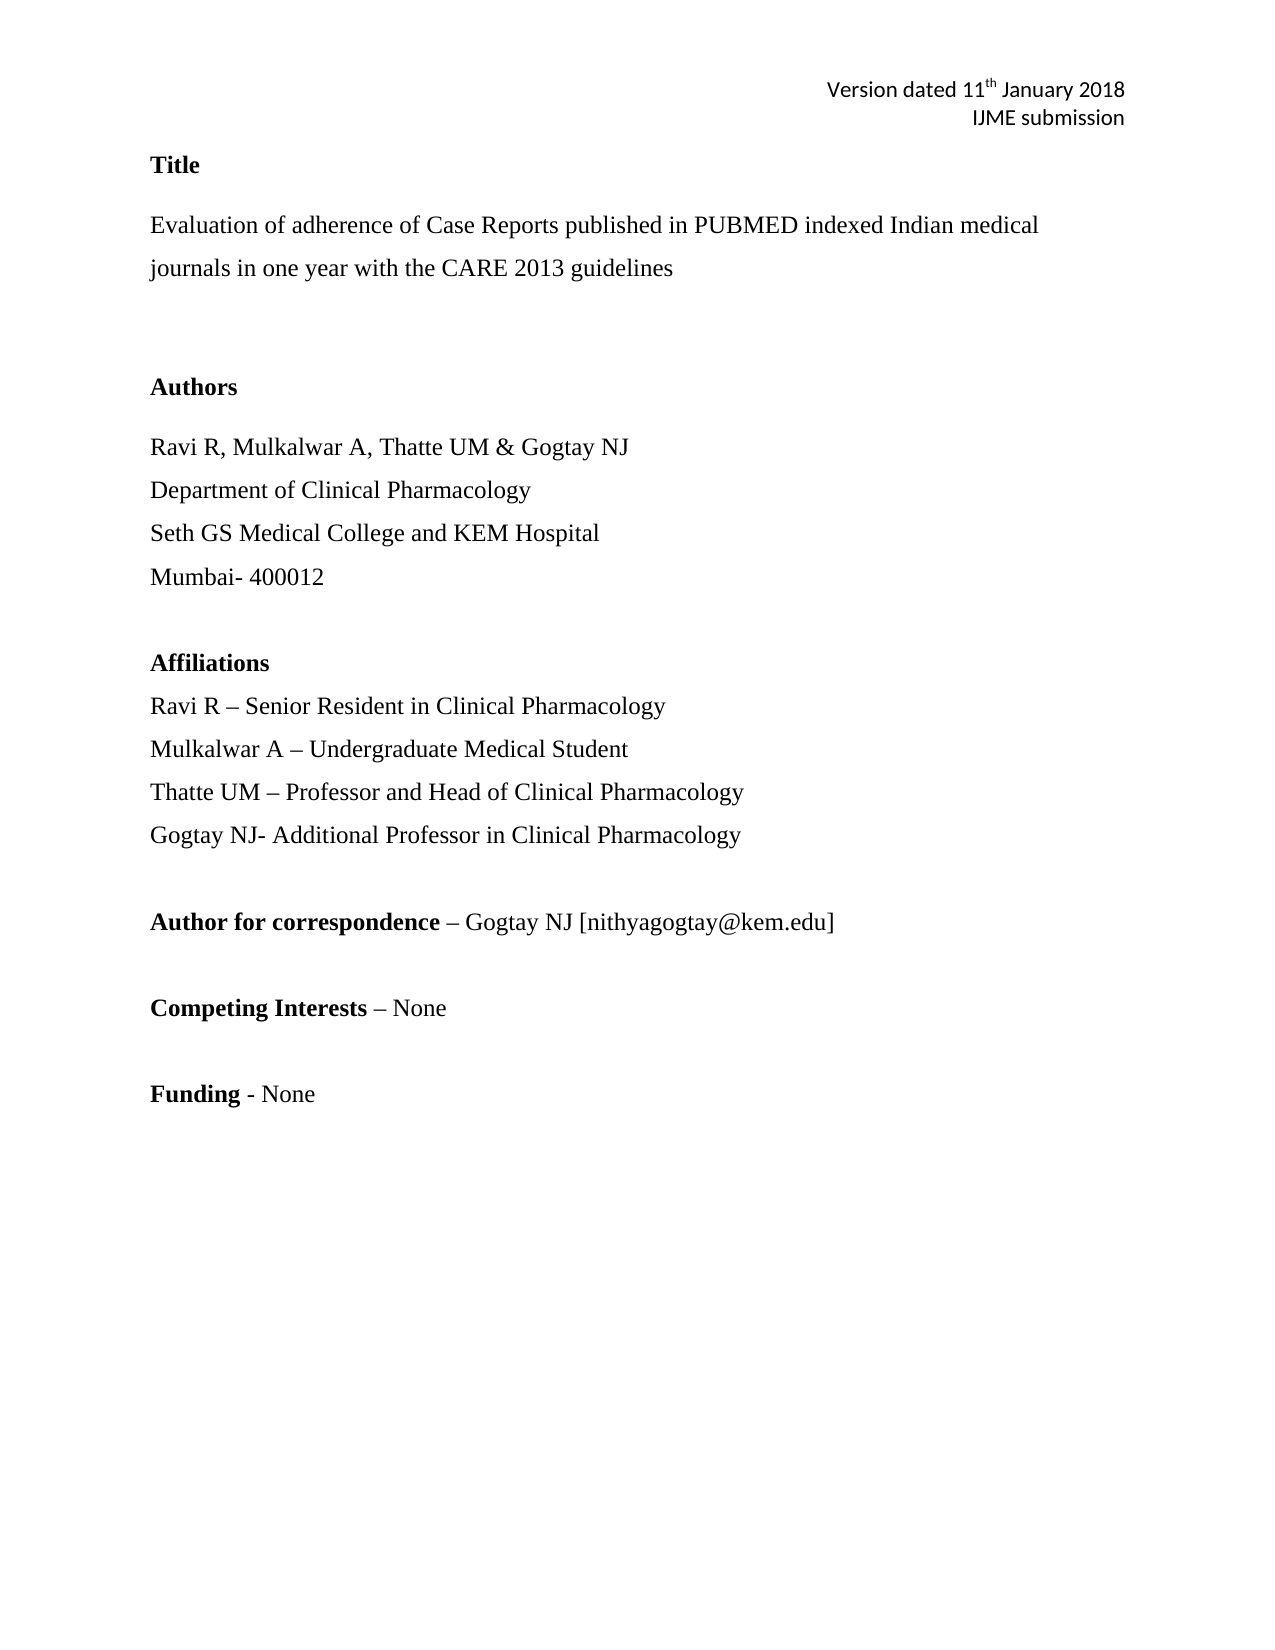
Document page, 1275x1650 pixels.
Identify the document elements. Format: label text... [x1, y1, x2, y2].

text Department of Clinical Pharmacology [150, 475, 1125, 504]
text Gogtay NJ- Additional Professor in Clinical Pharmacology [150, 820, 1125, 849]
text Evaluation of adherence of Case Reports published in PUBMED indexed Indian medical journals in one year with the CARE 2013 guidelines [150, 210, 1125, 282]
text Ravi R – Senior Resident in Clinical Pharmacology [150, 691, 1125, 720]
text Author for correspondence – Gogtay NJ [nithyagogtay@kem.edu] [150, 907, 1125, 935]
text Title [150, 150, 1125, 179]
text Authors [150, 372, 1125, 401]
text Funding - None [150, 1079, 1125, 1108]
text Ravi R, Mulkalwar A, Thatte UM & Gogtay NJ [150, 432, 1125, 461]
text Mumbai- 400012 [150, 562, 1125, 590]
text Mulkalwar A – Undergraduate Medical Student [150, 734, 1125, 763]
text Seth GS Medical College and KEM Hospital [150, 518, 1125, 547]
text Thatte UM – Professor and Head of Clinical Pharmacology [150, 777, 1125, 806]
text Affiliations [150, 648, 1125, 677]
text Competing Interests – None [150, 993, 1125, 1022]
